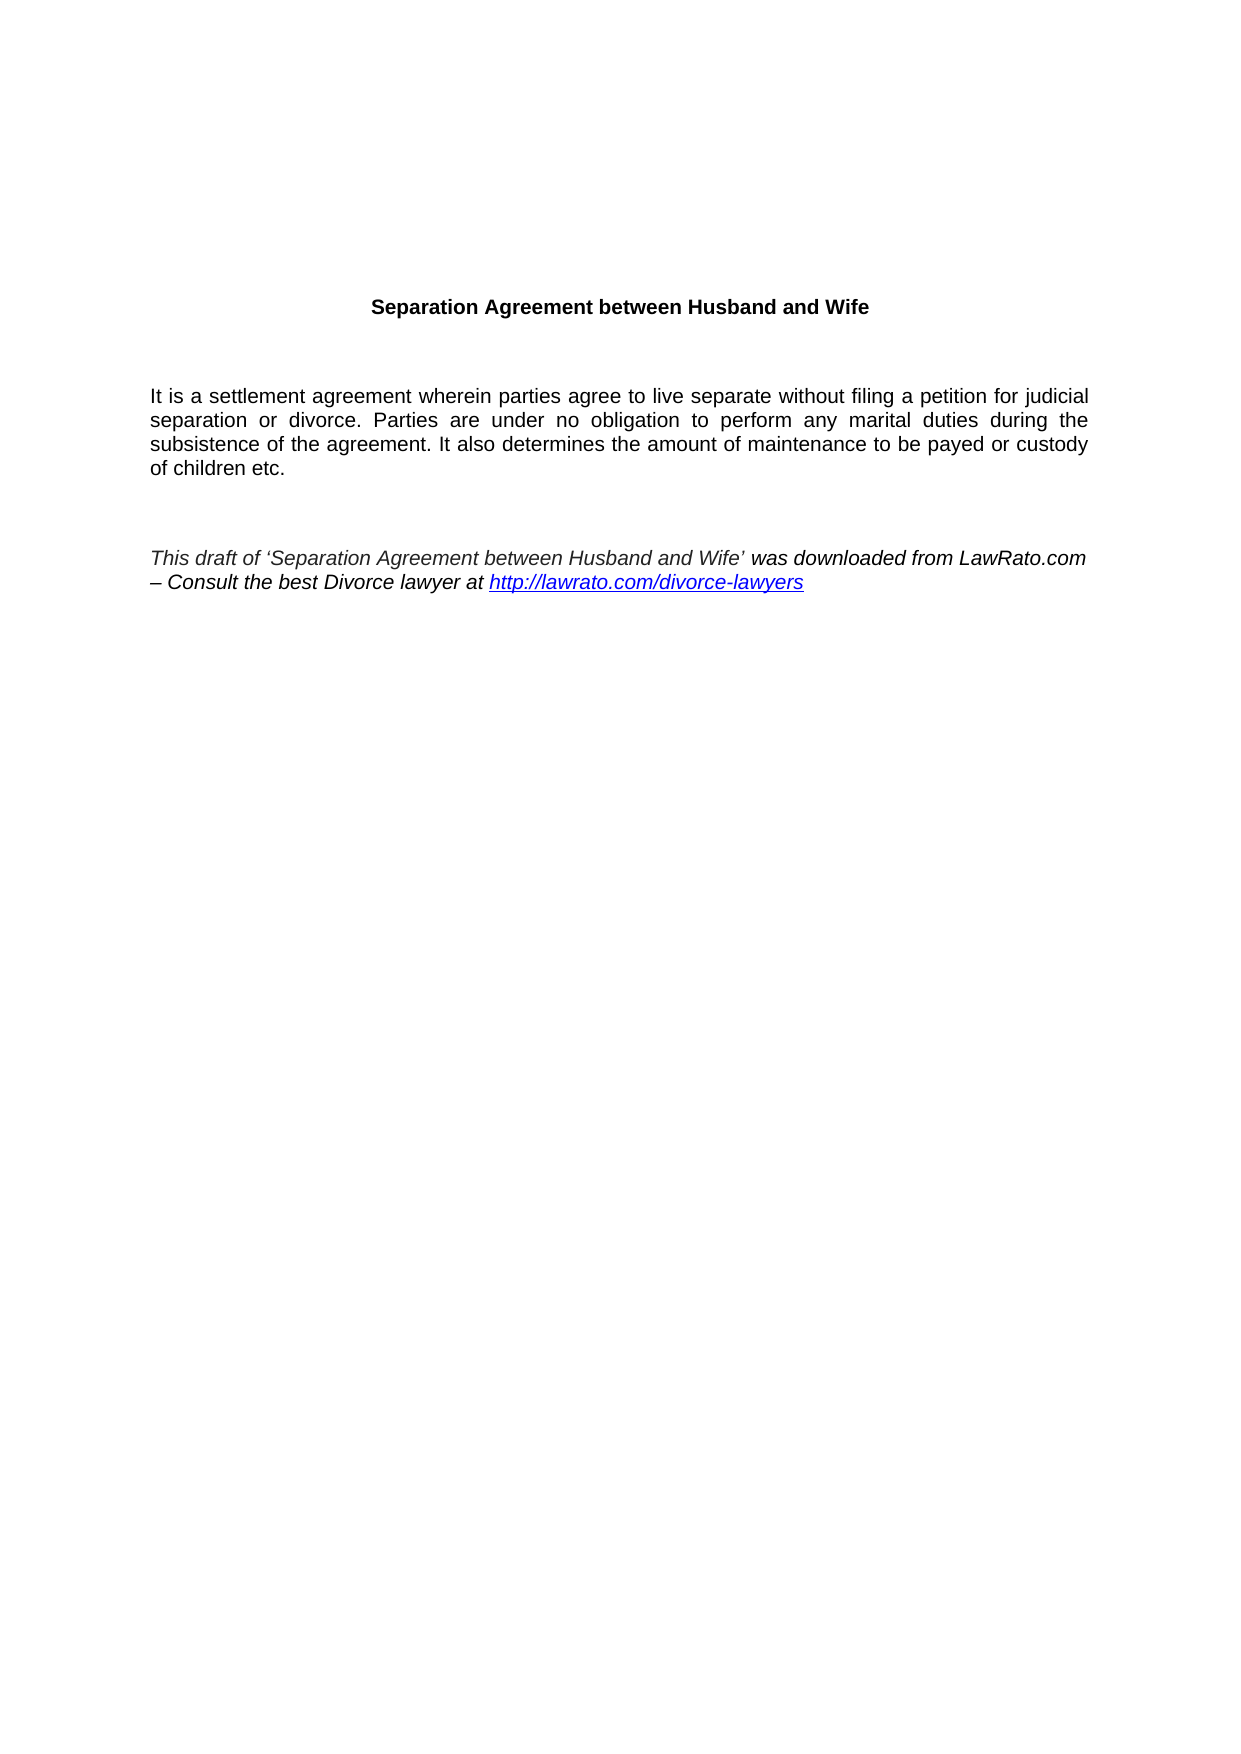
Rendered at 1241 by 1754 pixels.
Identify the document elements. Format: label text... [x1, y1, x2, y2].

text It is a settlement agreement wherein parties agree to live separate without filing a petition for judicial separation or divorce. Parties are under no obligation to perform any marital duties during the subsistence of the agreement. It also determines the amount of maintenance to be payed or custody of children etc. [150, 384, 1090, 480]
text This draft of ‘Separation Agreement between Husband and Wife’ was downloaded from LawRato.com – Consult the best Divorce lawyer at http://lawrato.com/divorce-lawyers [804, 546, 1090, 594]
text Separation Agreement between Husband and Wife [150, 295, 1090, 319]
